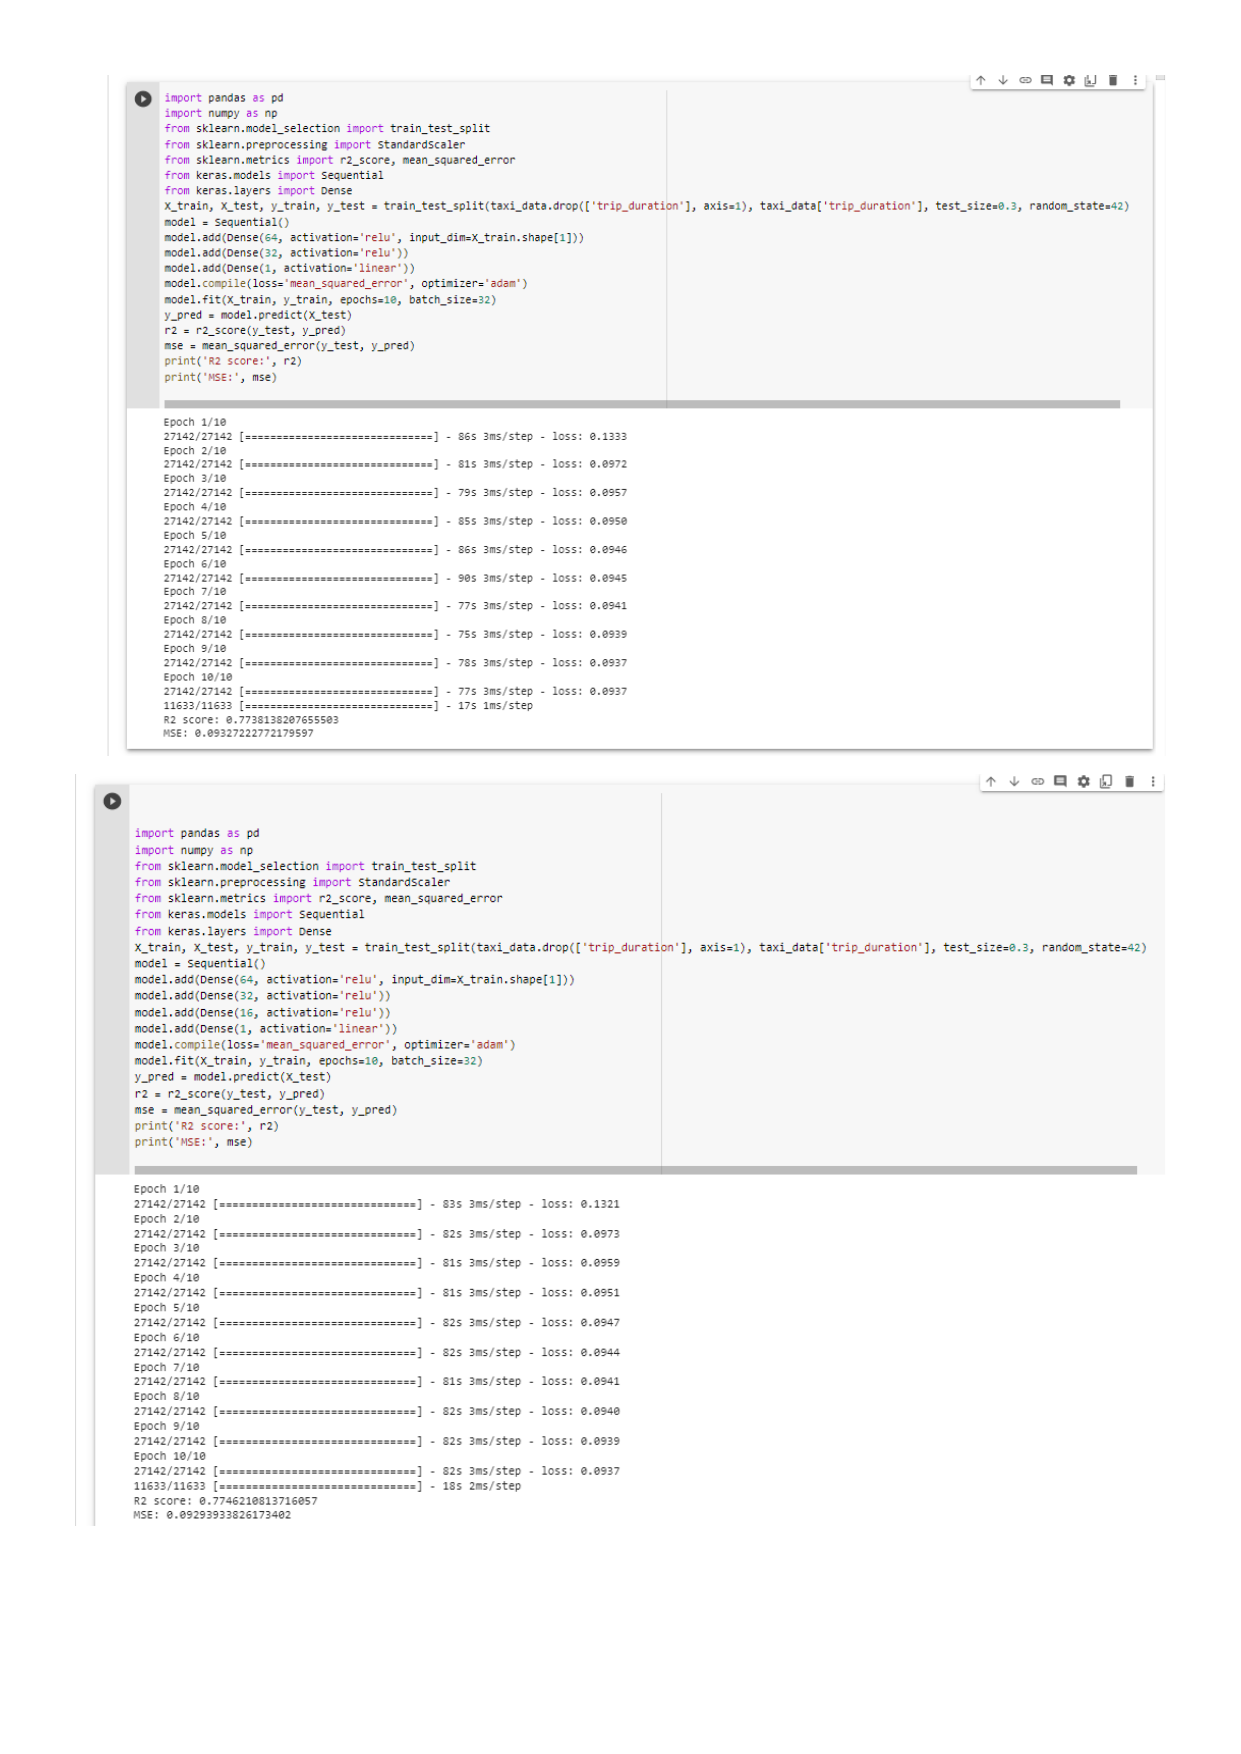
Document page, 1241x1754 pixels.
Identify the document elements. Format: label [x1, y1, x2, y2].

picture [75, 75, 1166, 756]
picture [75, 774, 1166, 1526]
